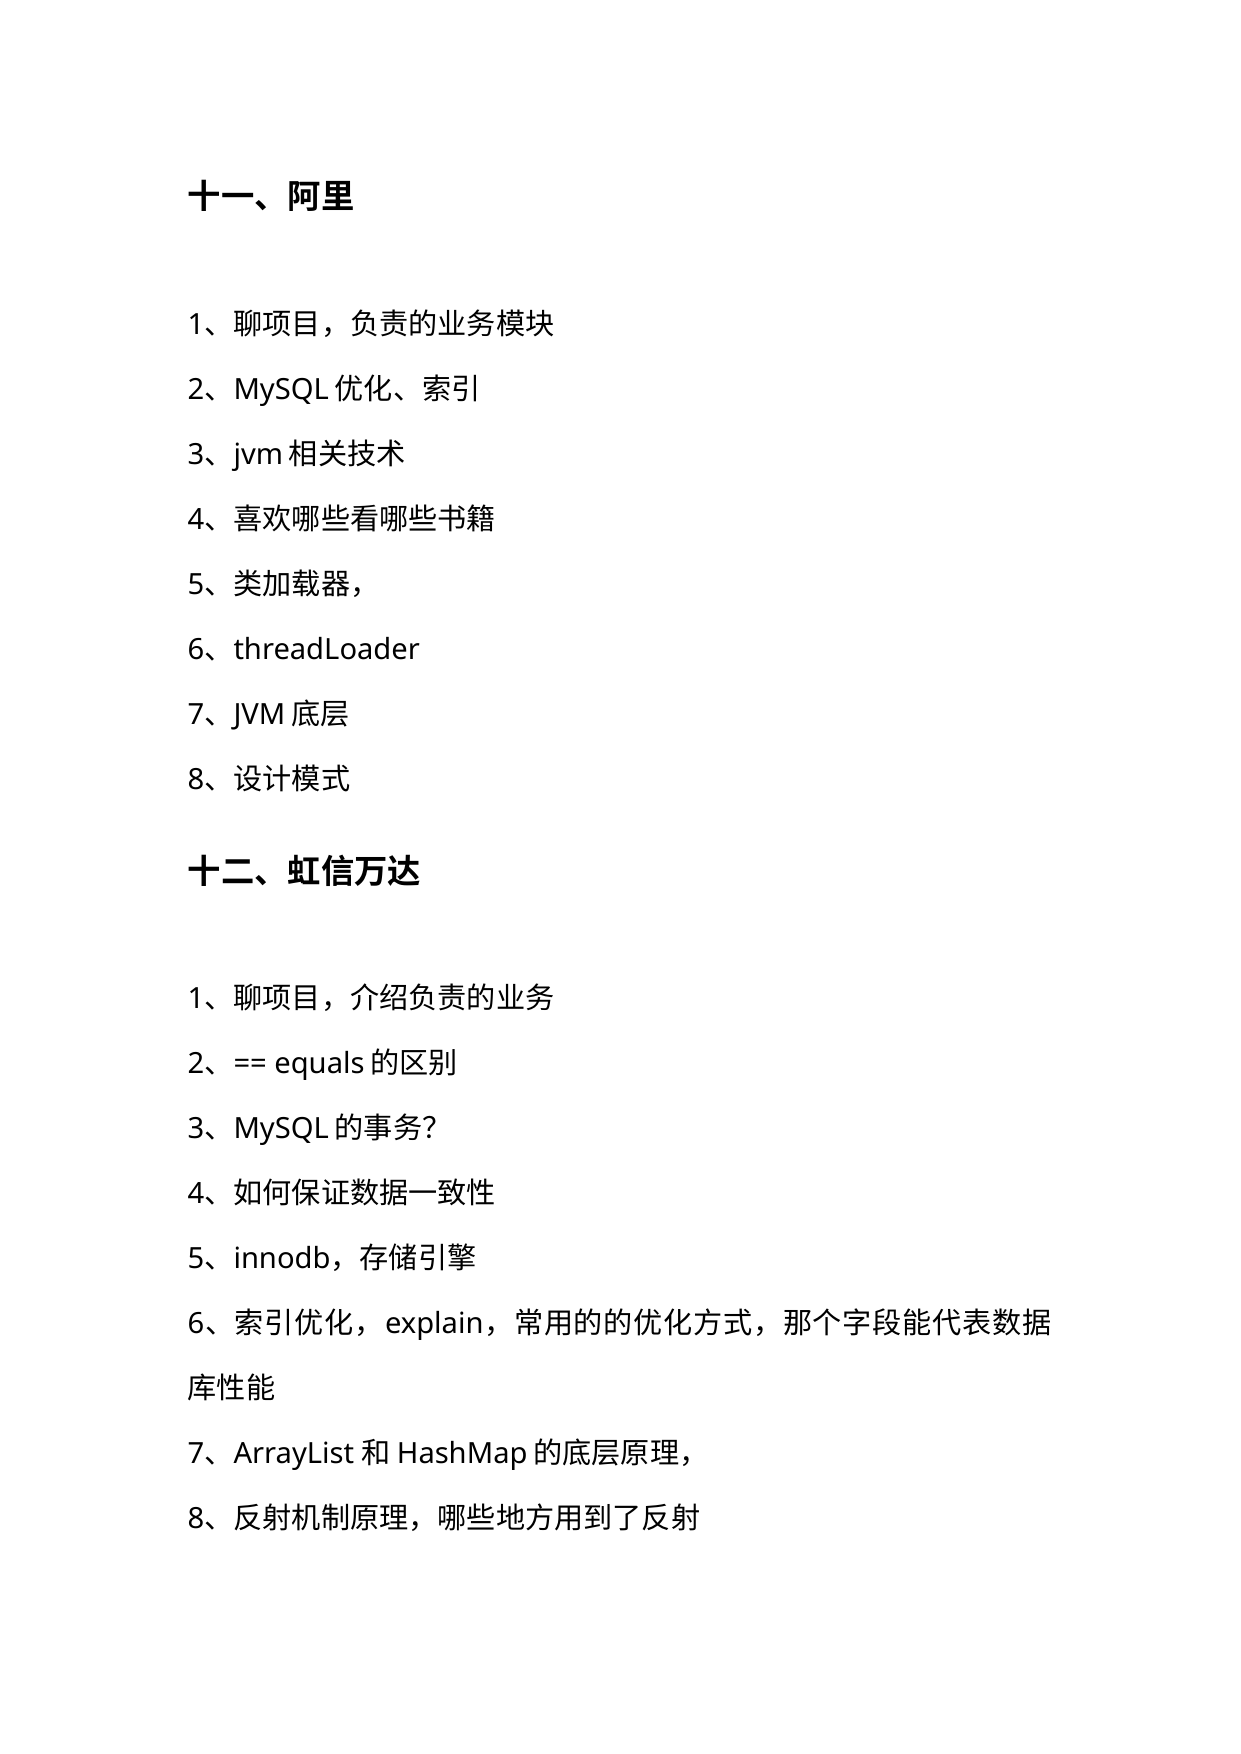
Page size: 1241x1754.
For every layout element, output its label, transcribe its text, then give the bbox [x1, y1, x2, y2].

text 1、聊项目，介绍负责的业务 [187, 963, 1053, 1028]
text 7、ArrayList 和HashMap的底层原理， [187, 1418, 1053, 1483]
text 8、反射机制原理，哪些地方用到了反射 [187, 1483, 1053, 1548]
text 3、MySQL的事务？ [187, 1093, 1053, 1158]
text 6、threadLoader [187, 614, 1053, 679]
subtitle 十二、虹信万达 [187, 836, 1053, 901]
text 5、innodb，存储引擎 [187, 1223, 1053, 1288]
text 1、聊项目，负责的业务模块 [187, 289, 1053, 354]
text 4、喜欢哪些看哪些书籍 [187, 484, 1053, 549]
text 8、设计模式 [187, 744, 1053, 809]
text 2、== equals的区别 [187, 1028, 1053, 1093]
subtitle 十一、阿里 [187, 162, 1053, 227]
text 6、索引优化，explain，常用的的优化方式，那个字段能代表数据库性能 [187, 1288, 1053, 1418]
text 2、MySQL优化、索引 [187, 354, 1053, 419]
text 5、类加载器， [187, 549, 1053, 614]
text 7、JVM底层 [187, 679, 1053, 744]
text 4、如何保证数据一致性 [187, 1158, 1053, 1223]
text 3、jvm相关技术 [187, 419, 1053, 484]
